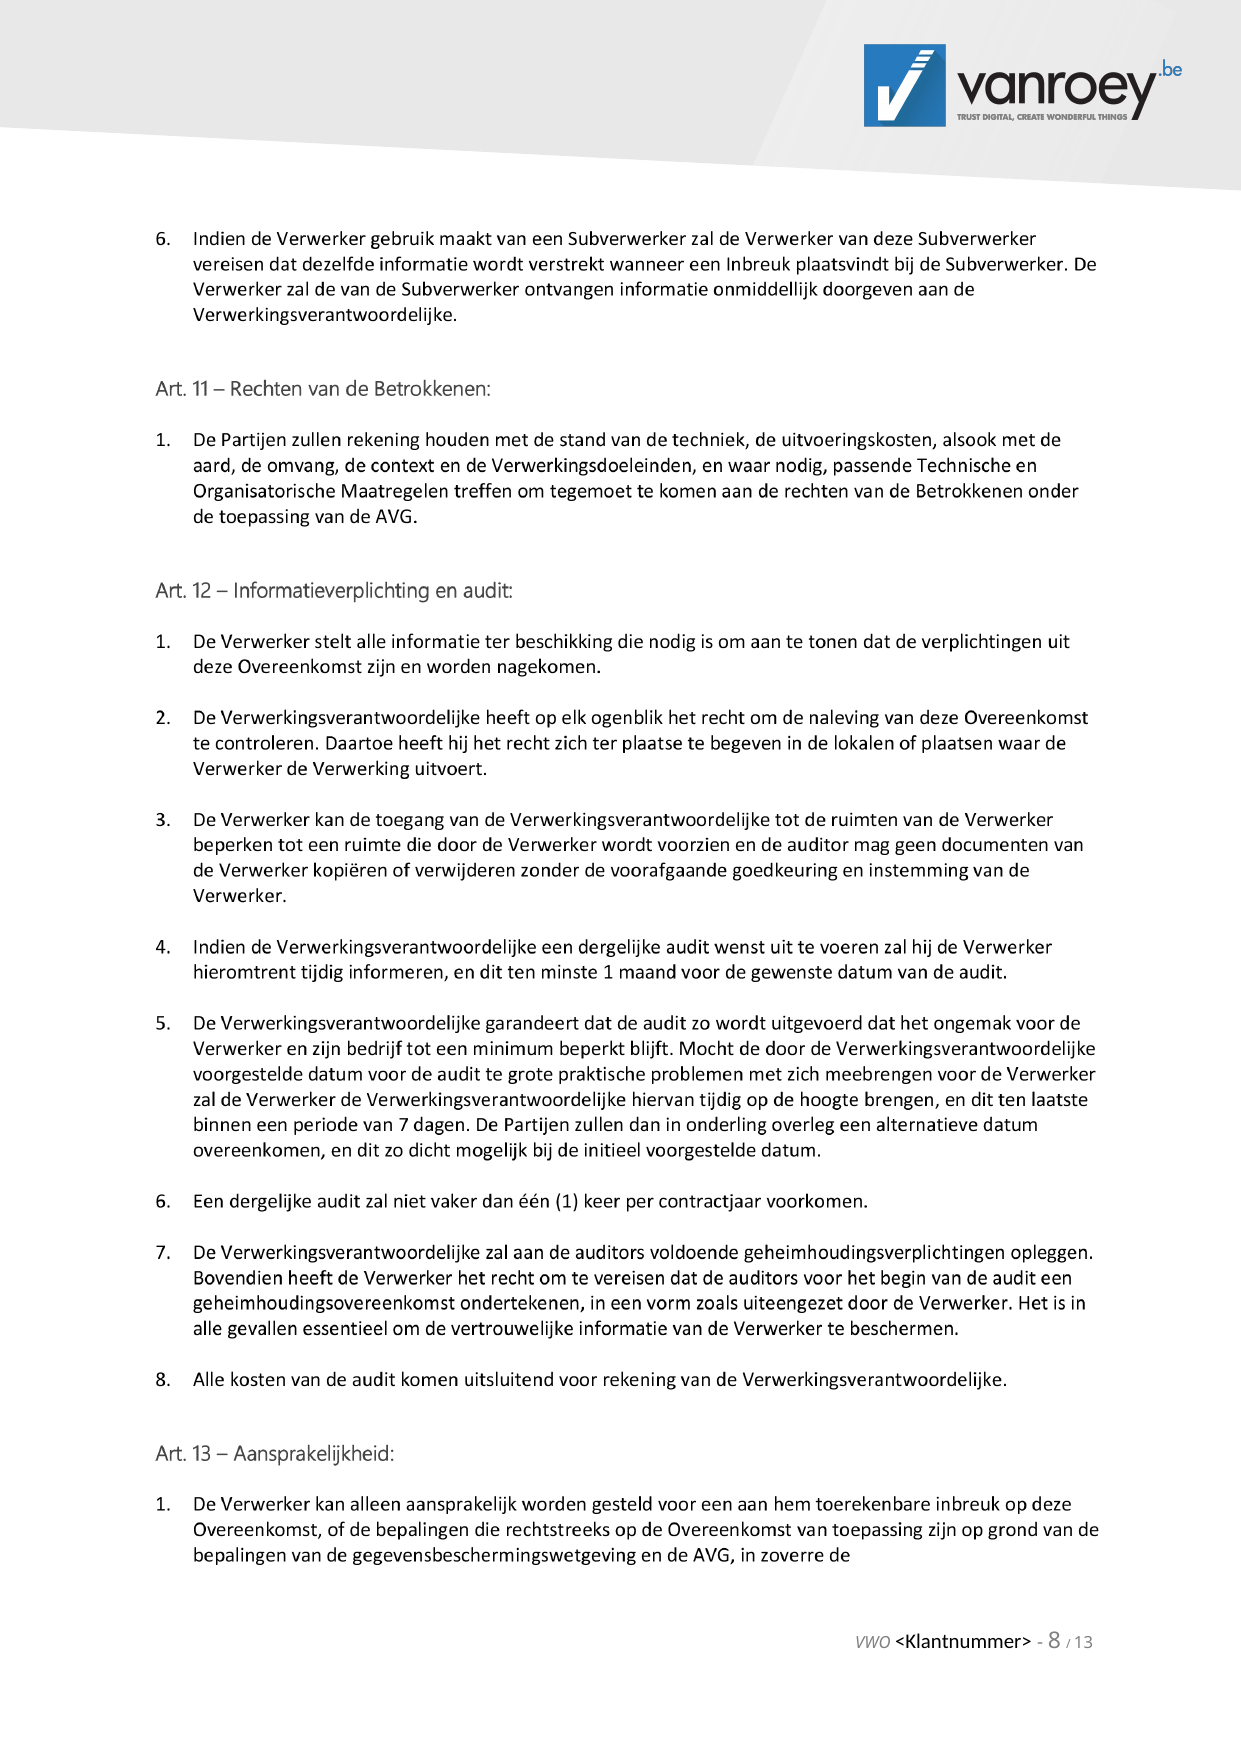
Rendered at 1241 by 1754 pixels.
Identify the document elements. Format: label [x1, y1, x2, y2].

picture [147, 206, 1151, 1582]
picture [864, 44, 1182, 127]
